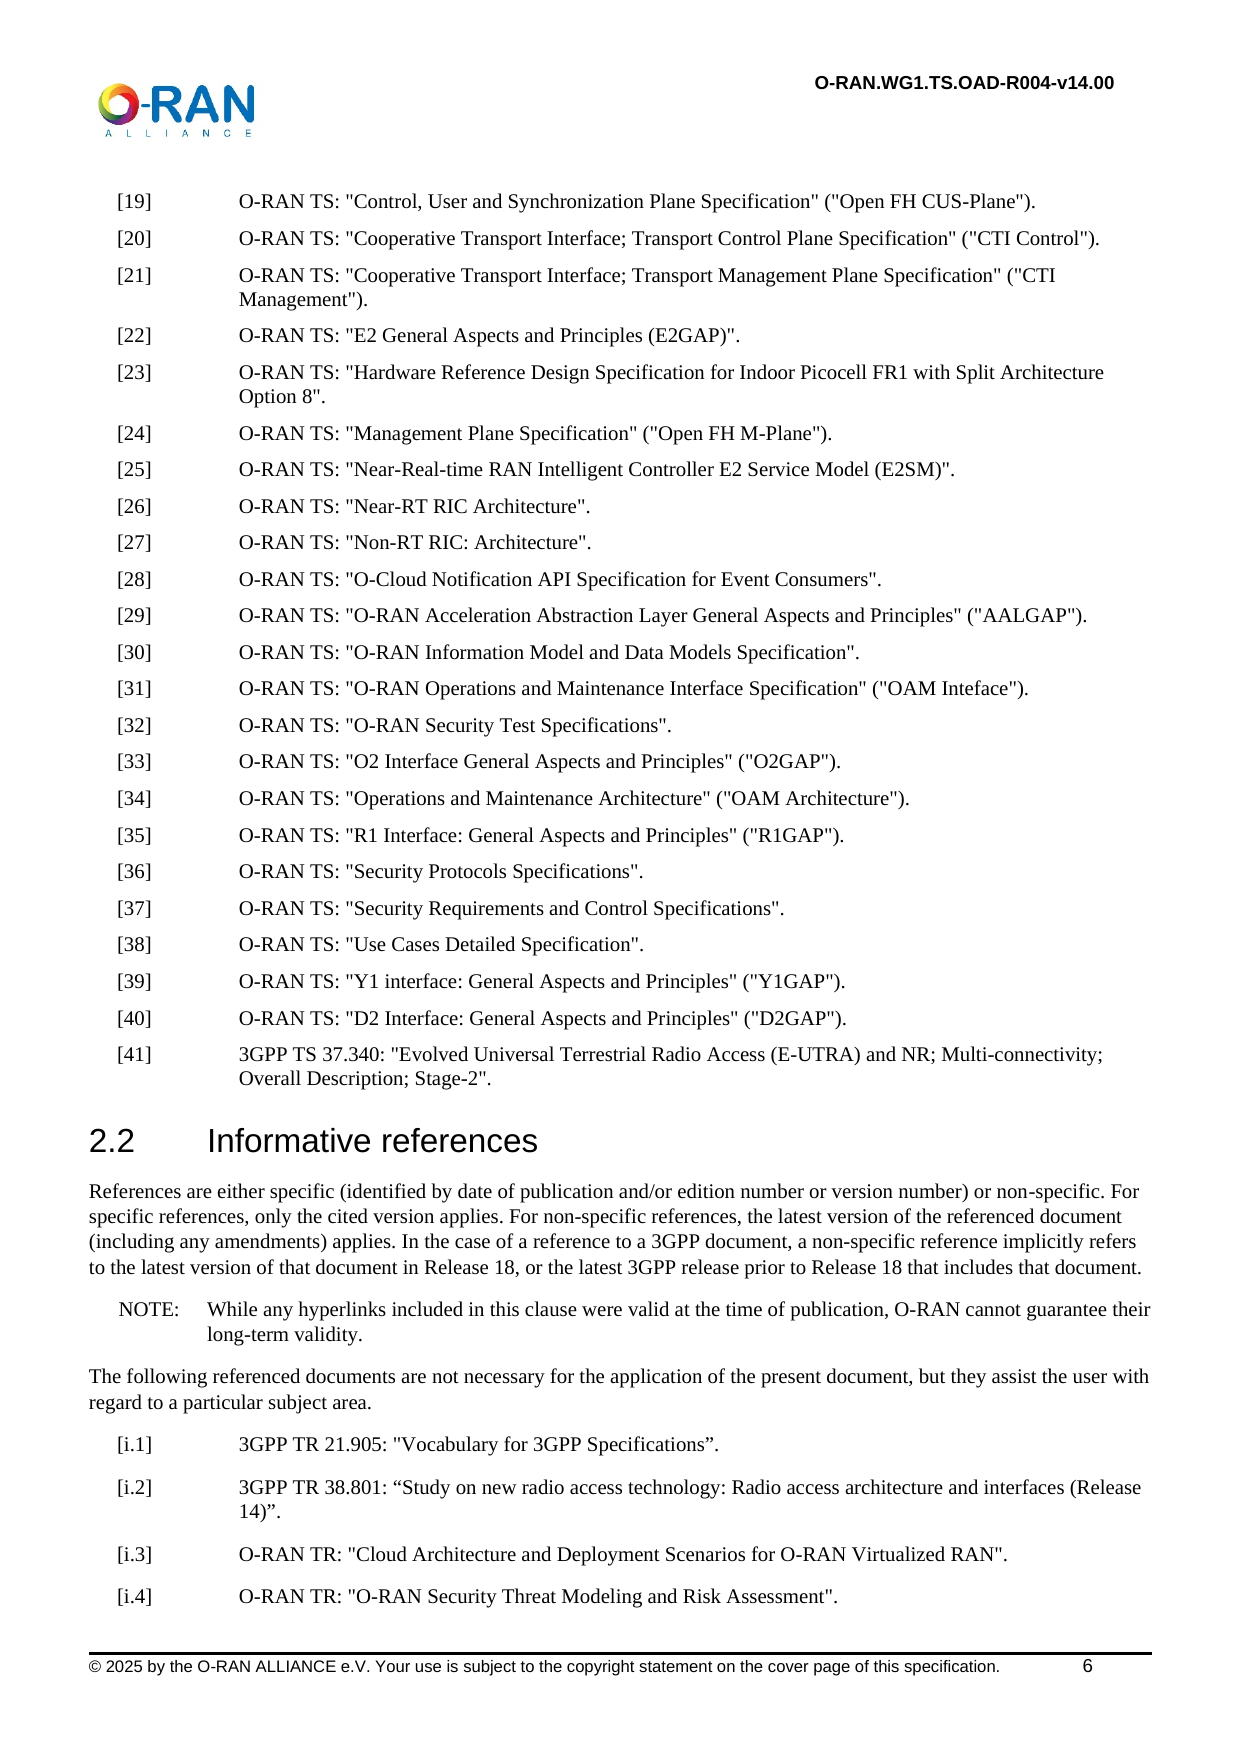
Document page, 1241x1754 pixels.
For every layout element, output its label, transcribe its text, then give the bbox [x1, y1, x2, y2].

list O-RAN TS: "O-RAN Acceleration Abstraction Layer General Aspects and Principles" ("AALGAP"). [117, 603, 1152, 627]
list O-RAN TR: "O-RAN Security Threat Modeling and Risk Assessment". [117, 1584, 1152, 1608]
list O-RAN TS: "E2 General Aspects and Principles (E2GAP)". [117, 323, 1152, 347]
list O-RAN TS: "R1 Interface: General Aspects and Principles" ("R1GAP"). [117, 823, 1152, 847]
list O-RAN TS: "Control, User and Synchronization Plane Specification" ("Open FH CUS-Plane"). [117, 189, 1152, 213]
list 3GPP TR 38.801: “Study on new radio access technology: Radio access architecture and interfaces (Release 14)”. [117, 1475, 1152, 1523]
list O-RAN TS: "Non-RT RIC: Architecture". [117, 530, 1152, 554]
list O-RAN TS: "Near-Real-time RAN Intelligent Controller E2 Service Model (E2SM)". [117, 457, 1152, 481]
list O-RAN TS: "O-RAN Information Model and Data Models Specification". [117, 640, 1152, 664]
list O-RAN TS: "D2 Interface: General Aspects and Principles" ("D2GAP"). [117, 1005, 1152, 1029]
picture [88, 70, 268, 148]
list O-RAN TS: "Y1 interface: General Aspects and Principles" ("Y1GAP"). [117, 969, 1152, 993]
list 3GPP TS 37.340: "Evolved Universal Terrestrial Radio Access (E-UTRA) and NR; Multi-connectivity; Overall Description; Stage-2". [117, 1042, 1152, 1090]
text The following referenced documents are not necessary for the application of the present document, but they assist the user with regard to a particular subject area. [89, 1364, 1152, 1414]
list O-RAN TS: "Cooperative Transport Interface; Transport Management Plane Specification" ("CTI Management"). [117, 263, 1152, 311]
list O-RAN TS: "Cooperative Transport Interface; Transport Control Plane Specification" ("CTI Control"). [117, 226, 1152, 250]
list O-RAN TS: "Use Cases Detailed Specification". [117, 932, 1152, 956]
list O-RAN TS: "Operations and Maintenance Architecture" ("OAM Architecture"). [117, 786, 1152, 810]
list O-RAN TS: "Security Protocols Specifications". [117, 859, 1152, 883]
text NOTE: While any hyperlinks included in this clause were valid at the time of publication, O-RAN cannot guarantee their long-term validity. [118, 1297, 1152, 1346]
list O-RAN TS: "O2 Interface General Aspects and Principles" ("O2GAP"). [117, 749, 1152, 773]
list O-RAN TS: "O-RAN Operations and Maintenance Interface Specification" ("OAM Inteface"). [117, 676, 1152, 700]
list O-RAN TS: "Security Requirements and Control Specifications". [117, 896, 1152, 920]
list O-RAN TS: "Near-RT RIC Architecture". [117, 493, 1152, 518]
list O-RAN TS: "Management Plane Specification" ("Open FH M-Plane"). [117, 420, 1152, 444]
subtitle 2.2 Informative references [89, 1121, 1152, 1160]
list O-RAN TS: "O-Cloud Notification API Specification for Event Consumers". [117, 567, 1152, 591]
list O-RAN TS: "O-RAN Security Test Specifications". [117, 713, 1152, 737]
list O-RAN TR: "Cloud Architecture and Deployment Scenarios for O-RAN Virtualized RAN". [117, 1542, 1152, 1566]
list O-RAN TS: "Hardware Reference Design Specification for Indoor Picocell FR1 with Split Architecture Option 8". [117, 360, 1152, 408]
list 3GPP TR 21.905: "Vocabulary for 3GPP Specifications”. [117, 1432, 1152, 1456]
text References are either specific (identified by date of publication and/or edition number or version number) or non-specific. For specific references, only the cited version applies. For non-specific references, the latest version of the referenced document (including any amendments) applies. In the case of a reference to a 3GPP document, a non-specific reference implicitly refers to the latest version of that document in Release 18, or the latest 3GPP release prior to Release 18 that includes that document. [89, 1178, 1152, 1279]
